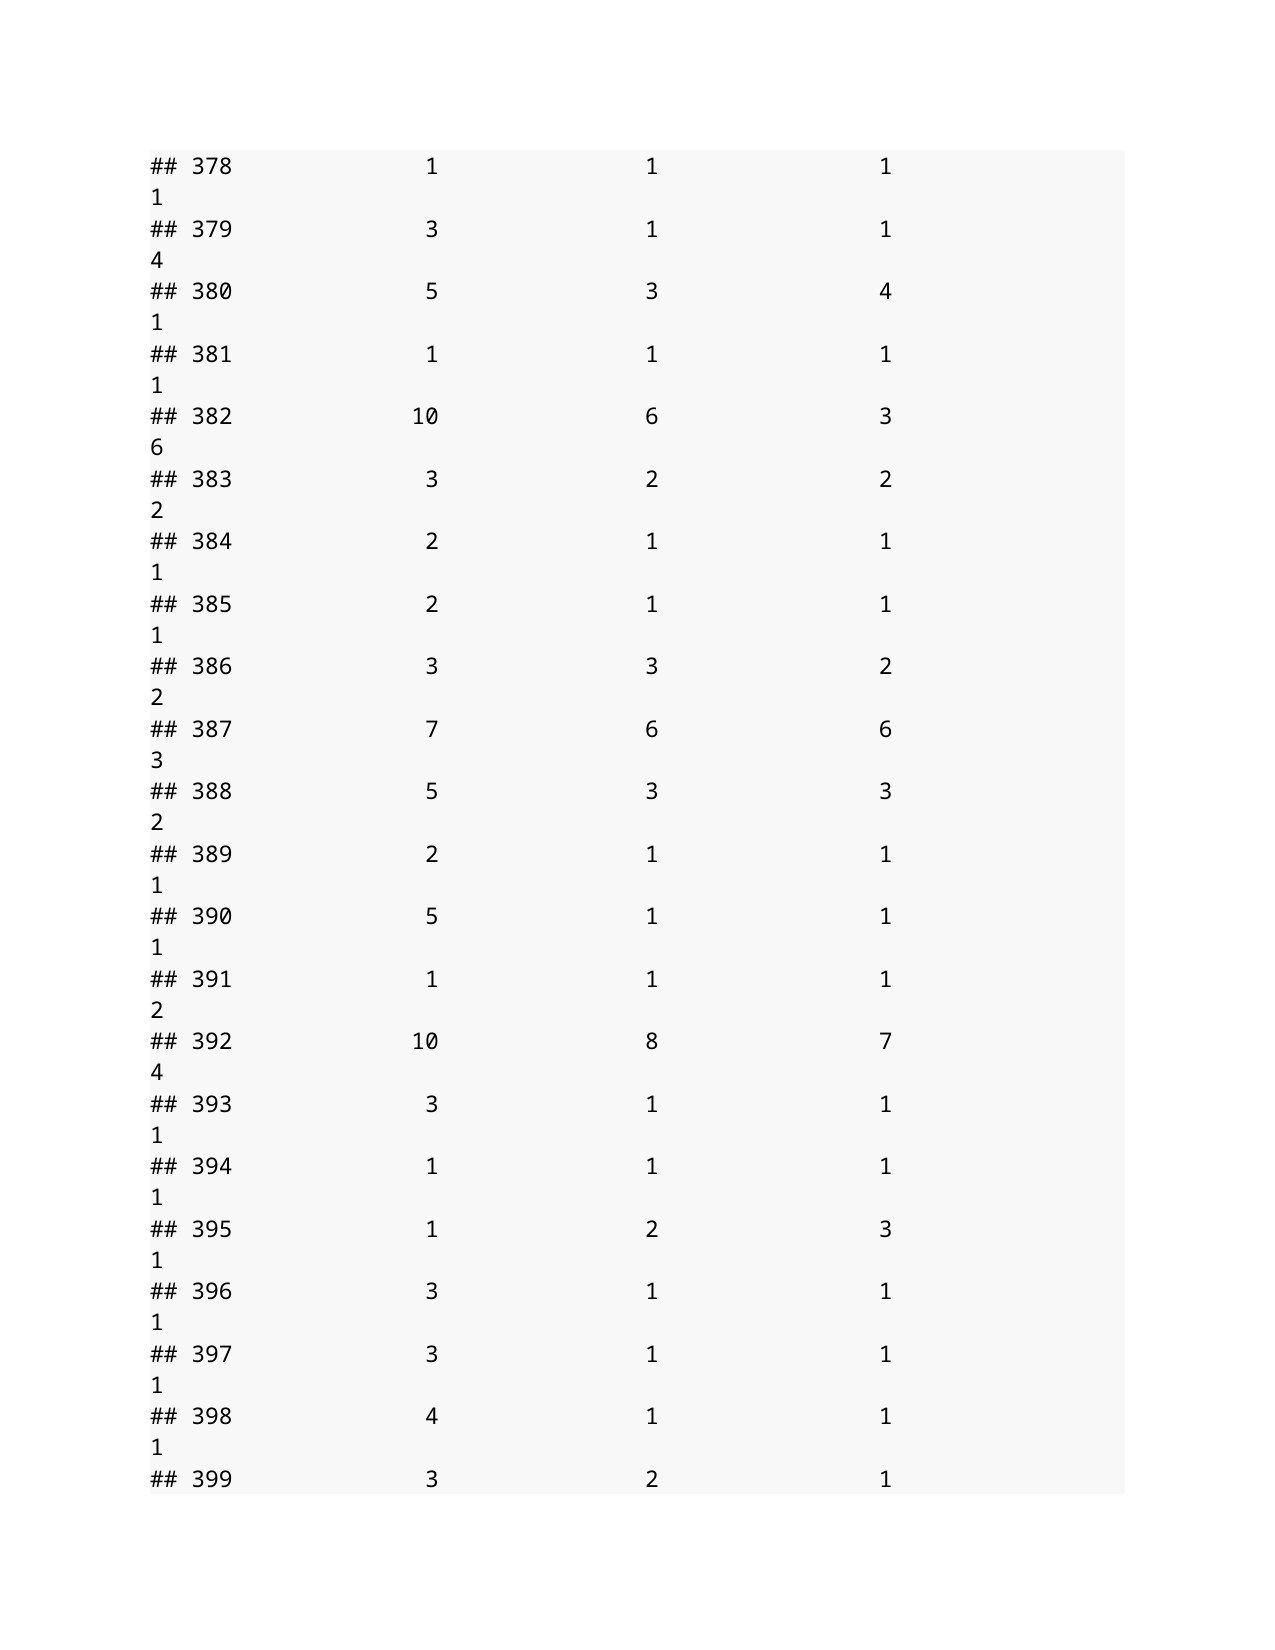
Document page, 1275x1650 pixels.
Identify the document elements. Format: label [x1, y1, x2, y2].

text [150, 150, 1125, 1494]
